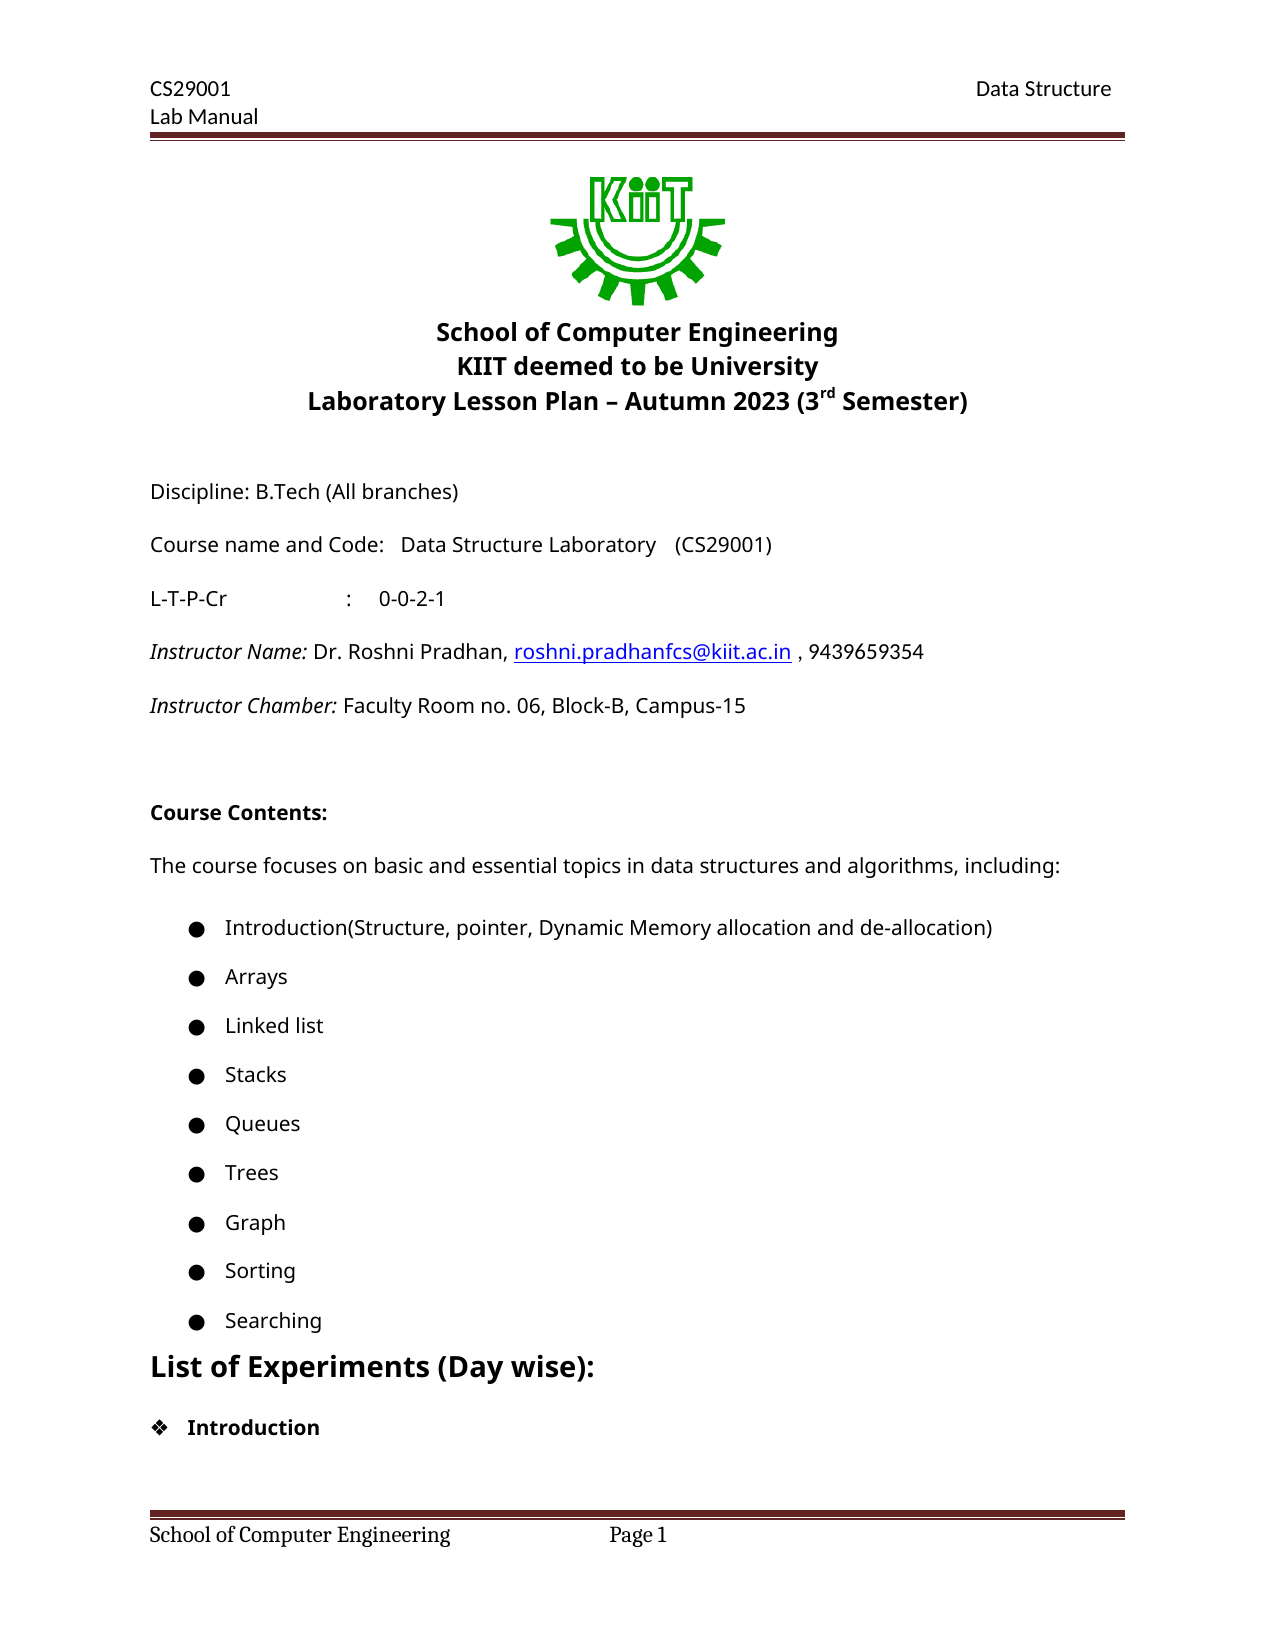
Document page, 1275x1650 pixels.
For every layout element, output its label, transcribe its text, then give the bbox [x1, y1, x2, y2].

list Introduction(Structure, pointer, Dynamic Memory allocation and de-allocation) [187, 905, 1125, 947]
text Course name and Code: Data Structure Laboratory (CS29001) [150, 531, 1125, 559]
list Sorting [187, 1248, 1125, 1291]
list Searching [187, 1297, 1125, 1340]
list Stacks [187, 1052, 1125, 1094]
list Graph [187, 1199, 1125, 1242]
text School of Computer Engineering [150, 315, 1125, 349]
text The course focuses on basic and essential topics in data structures and algorithms, including: [150, 851, 1125, 880]
text L-T-P-Cr : 0-0-2-1 [150, 584, 1125, 612]
text Course Contents: [150, 798, 1125, 826]
text Instructor Chamber: Faculty Room no. 06, Block-B, Campus-15 [150, 691, 1079, 719]
text KIIT deemed to be University [150, 349, 1125, 383]
text Laboratory Lesson Plan – Autumn 2023 (3rd Semester) [150, 383, 1125, 417]
list Arrays [187, 954, 1125, 996]
text List of Experiments (Day wise): [150, 1346, 1125, 1386]
text Discipline: B.Tech (All branches) [150, 477, 1125, 506]
picture [512, 169, 763, 315]
list Linked list [187, 1003, 1125, 1046]
list Queues [187, 1101, 1125, 1144]
text Instructor Name: Dr. Roshni Pradhan, roshni.pradhanfcs@kiit.ac.in , 9439659354 [150, 637, 1079, 666]
list Introduction [150, 1413, 1125, 1441]
list Trees [187, 1150, 1125, 1193]
